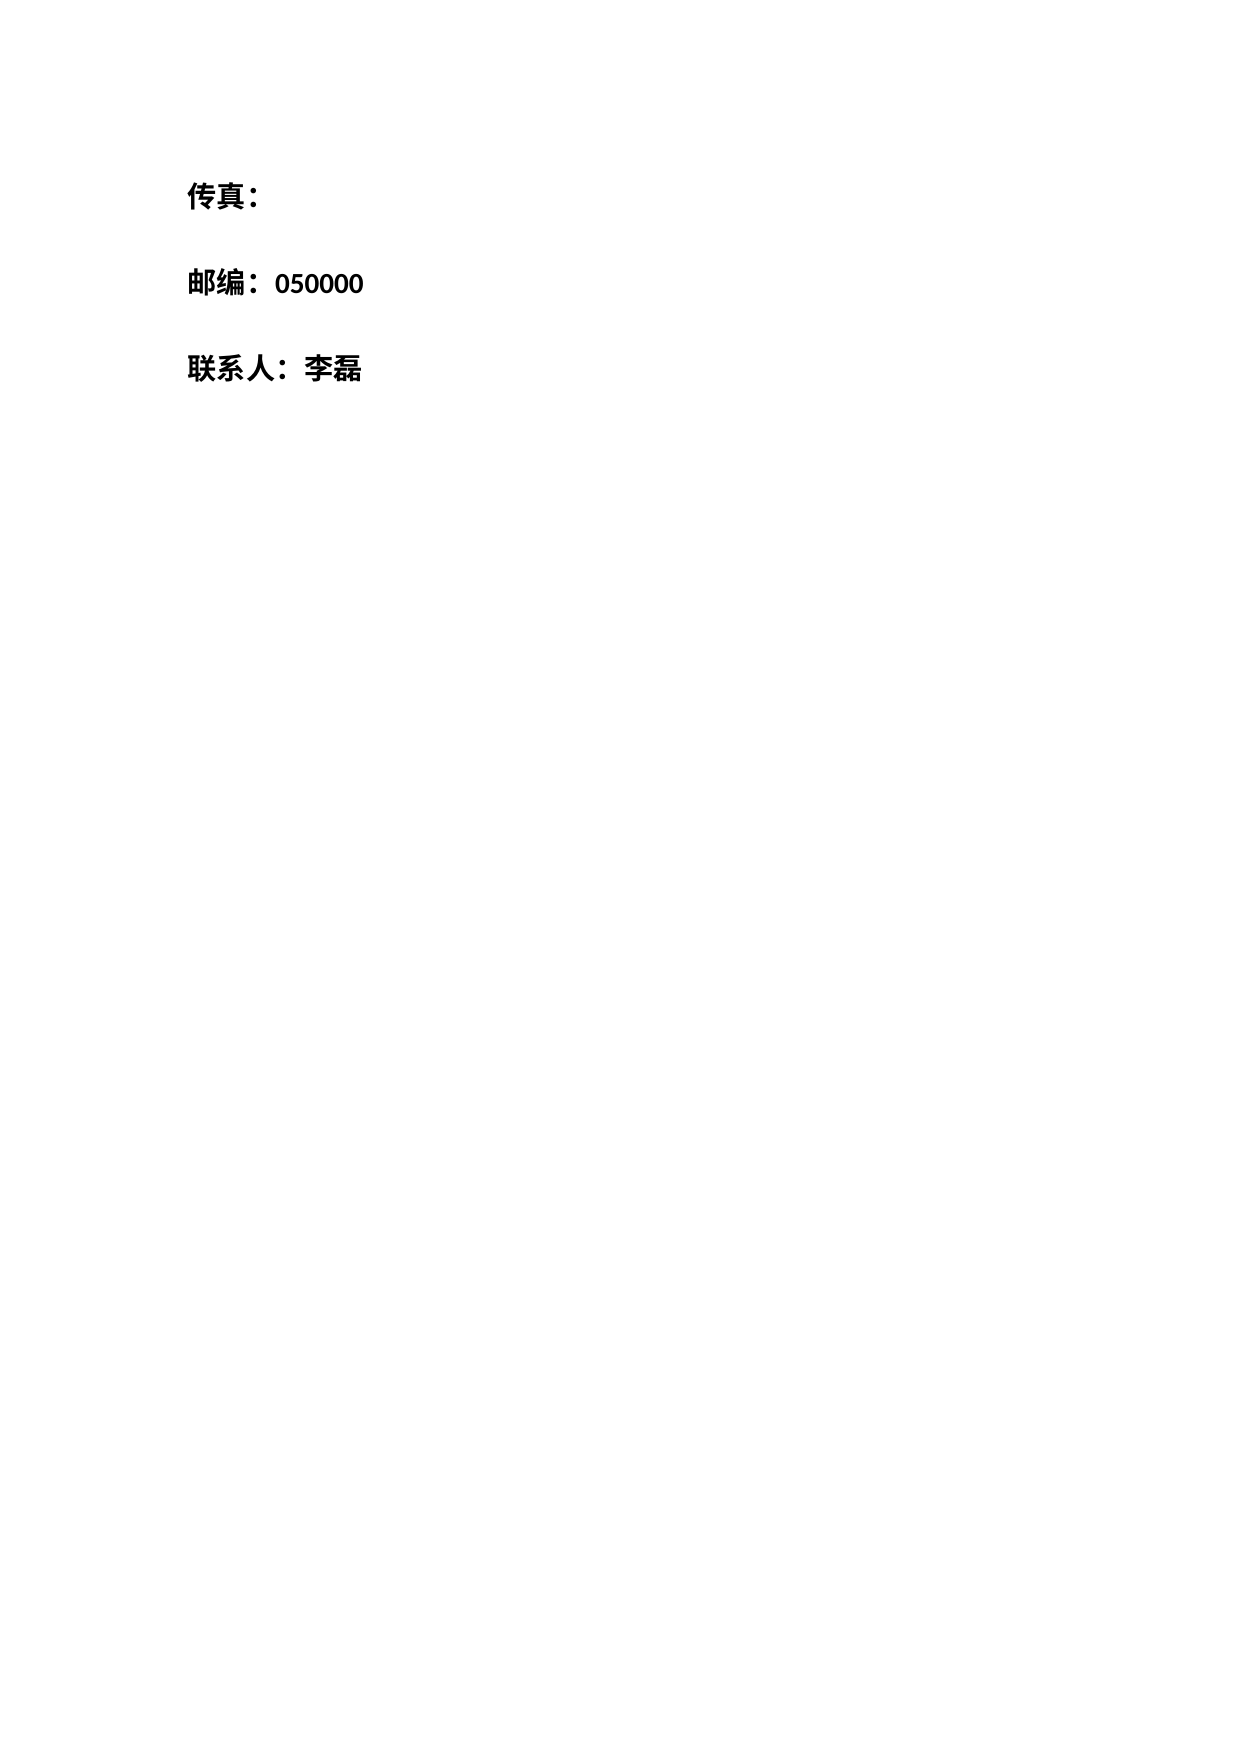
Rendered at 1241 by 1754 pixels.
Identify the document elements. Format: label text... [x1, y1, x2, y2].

text 邮编：050000 [187, 248, 1053, 313]
text 传真： [187, 162, 1053, 227]
text 联系人：李磊 [187, 334, 1053, 399]
